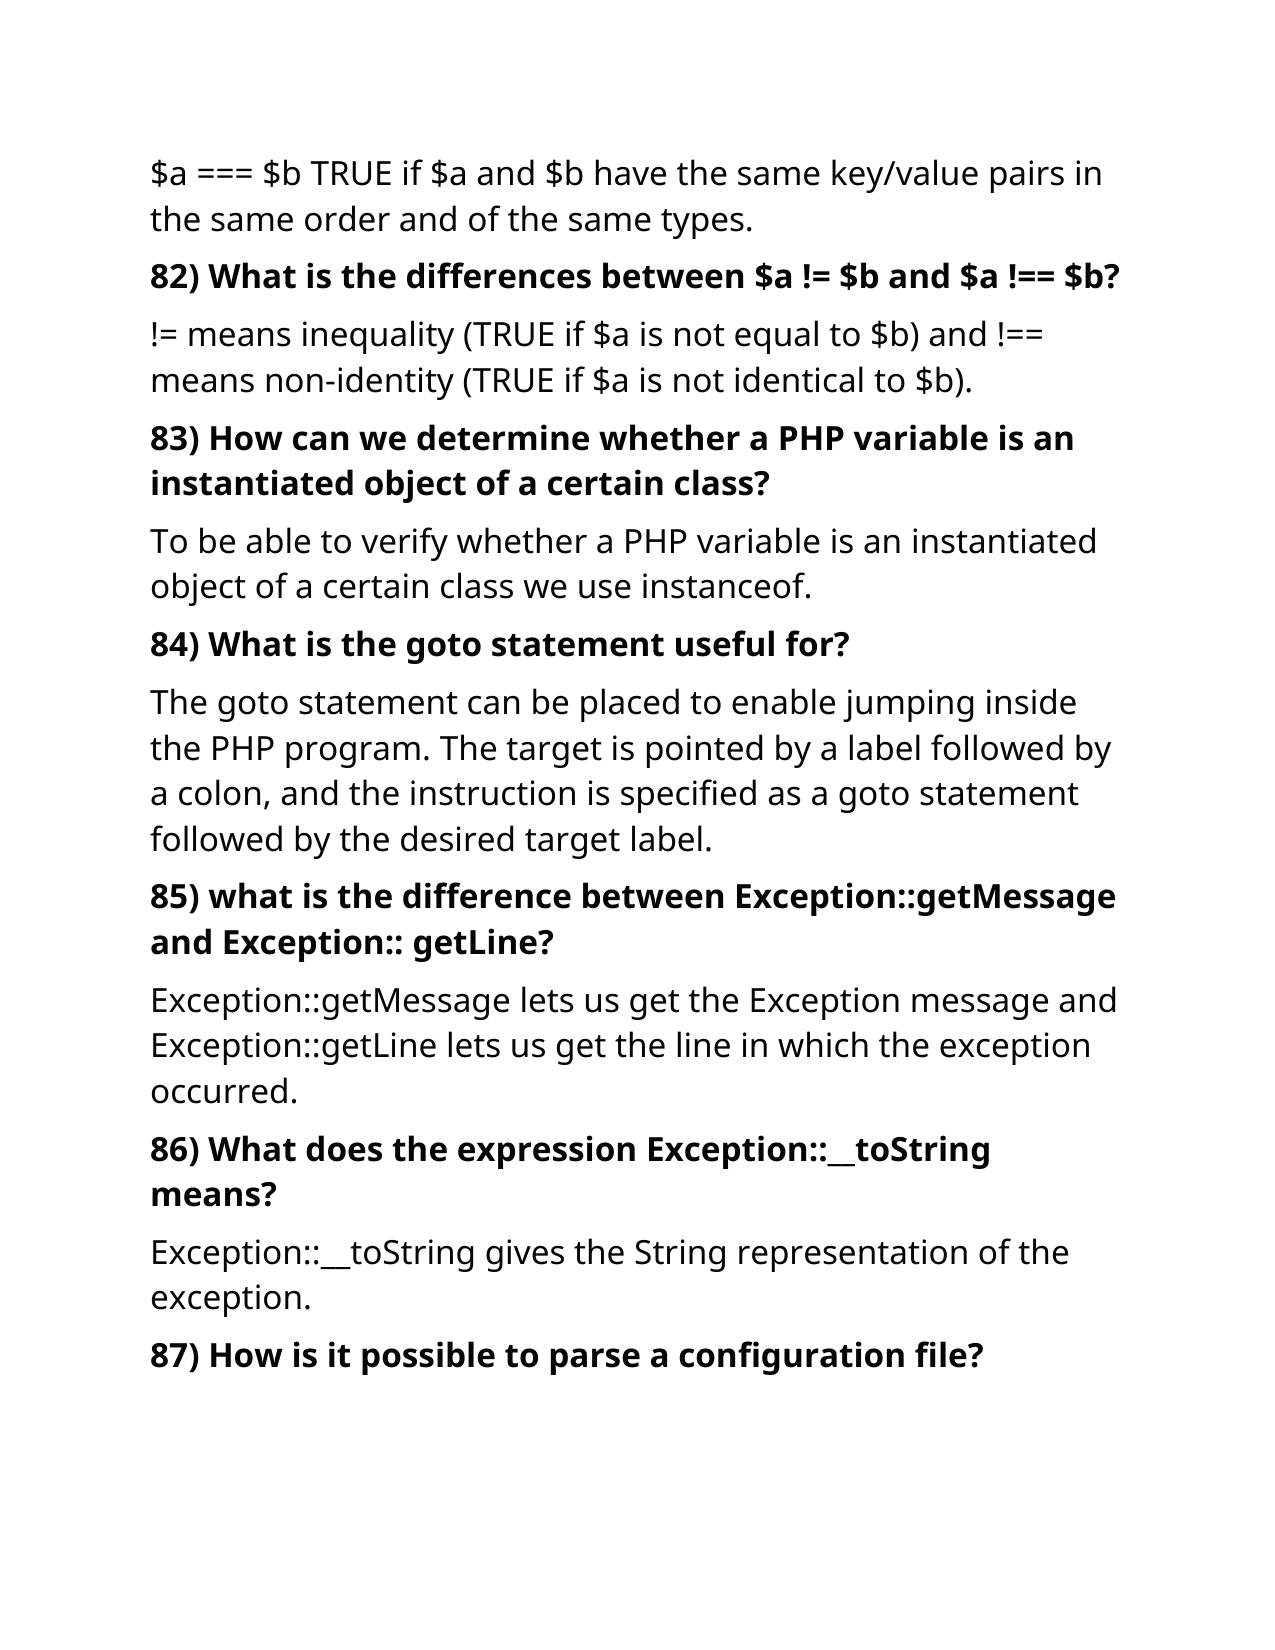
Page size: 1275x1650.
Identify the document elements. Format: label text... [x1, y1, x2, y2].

text 87) How is it possible to parse a configuration file? [150, 1332, 1125, 1377]
text != means inequality (TRUE if $a is not equal to $b) and !== means non-identity (TRUE if $a is not identical to $b). [150, 311, 1125, 402]
text 86) What does the expression Exception::__toString means? [150, 1125, 1125, 1216]
text 83) How can we determine whether a PHP variable is an instantiated object of a certain class? [150, 414, 1125, 505]
text Exception::__toString gives the String representation of the exception. [150, 1229, 1125, 1319]
text 85) what is the difference between Exception::getMessage and Exception:: getLine? [150, 873, 1125, 964]
text $a === $b TRUE if $a and $b have the same key/value pairs in the same order and of the same types. [150, 150, 1125, 241]
text To be able to verify whether a PHP variable is an instantiated object of a certain class we use instanceof. [150, 518, 1125, 609]
text 82) What is the differences between $a != $b and $a !== $b? [150, 253, 1125, 299]
text Exception::getMessage lets us get the Exception message and Exception::getLine lets us get the line in which the exception occurred. [150, 977, 1125, 1113]
text 84) What is the goto statement useful for? [150, 621, 1125, 667]
text The goto statement can be placed to enable jumping inside the PHP program. The target is pointed by a label followed by a colon, and the instruction is specified as a goto statement followed by the desired target label. [150, 679, 1125, 861]
